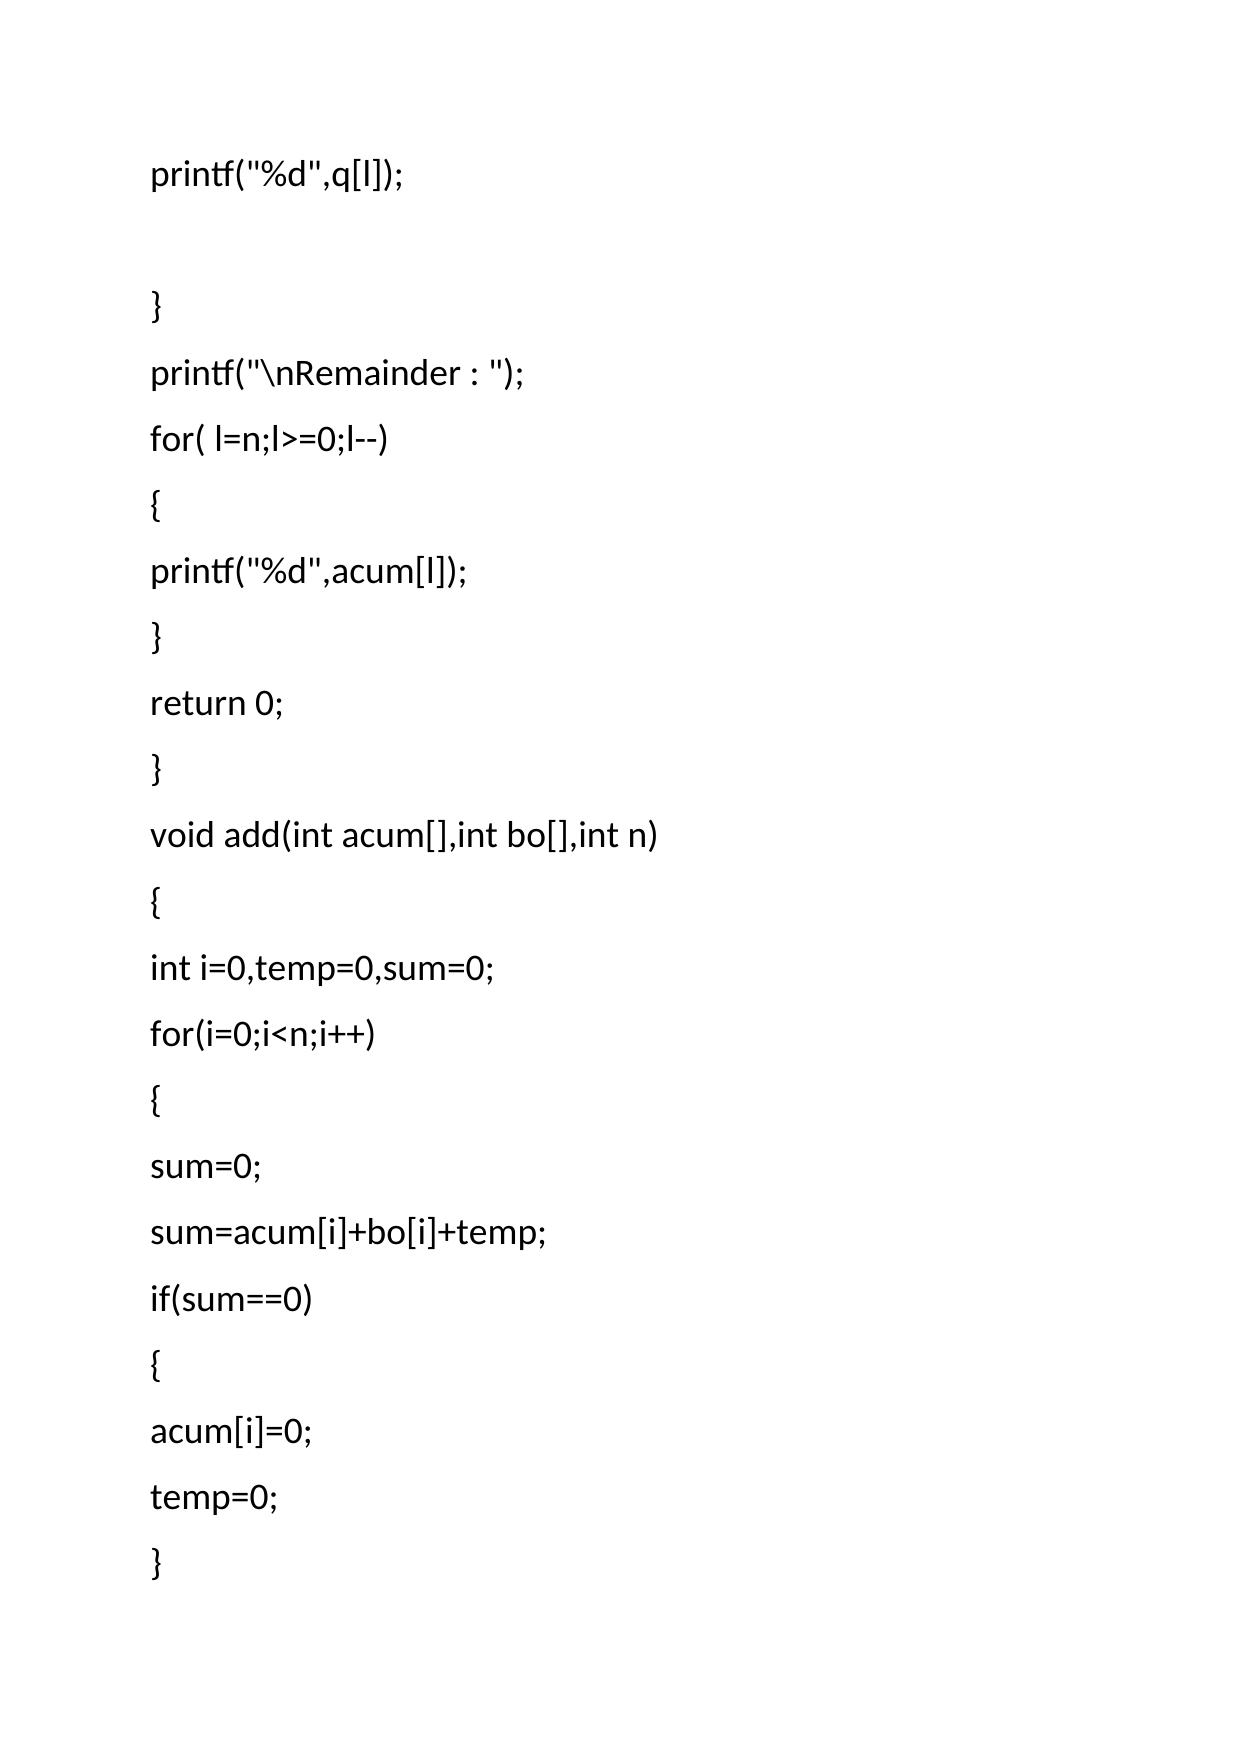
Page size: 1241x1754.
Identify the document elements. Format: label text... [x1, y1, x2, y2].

text printf("\nRemainder : "); [150, 348, 1090, 394]
text sum=0; [150, 1142, 1090, 1188]
text } [150, 613, 1090, 659]
text acum[i]=0; [150, 1407, 1090, 1453]
text if(sum==0) [150, 1274, 1090, 1320]
text printf("%d",q[l]); [150, 150, 1090, 196]
text int i=0,temp=0,sum=0; [150, 944, 1090, 989]
text { [150, 878, 1090, 923]
text void add(int acum[],int bo[],int n) [150, 811, 1090, 857]
text temp=0; [150, 1473, 1090, 1519]
text for( l=n;l>=0;l--) [150, 414, 1090, 460]
text } [150, 282, 1090, 328]
text { [150, 1076, 1090, 1122]
text { [150, 1341, 1090, 1386]
text return 0; [150, 679, 1090, 725]
text } [150, 1539, 1090, 1585]
text printf("%d",acum[l]); [150, 547, 1090, 593]
text sum=acum[i]+bo[i]+temp; [150, 1208, 1090, 1254]
text { [150, 481, 1090, 527]
text } [150, 745, 1090, 791]
text for(i=0;i<n;i++) [150, 1010, 1090, 1056]
